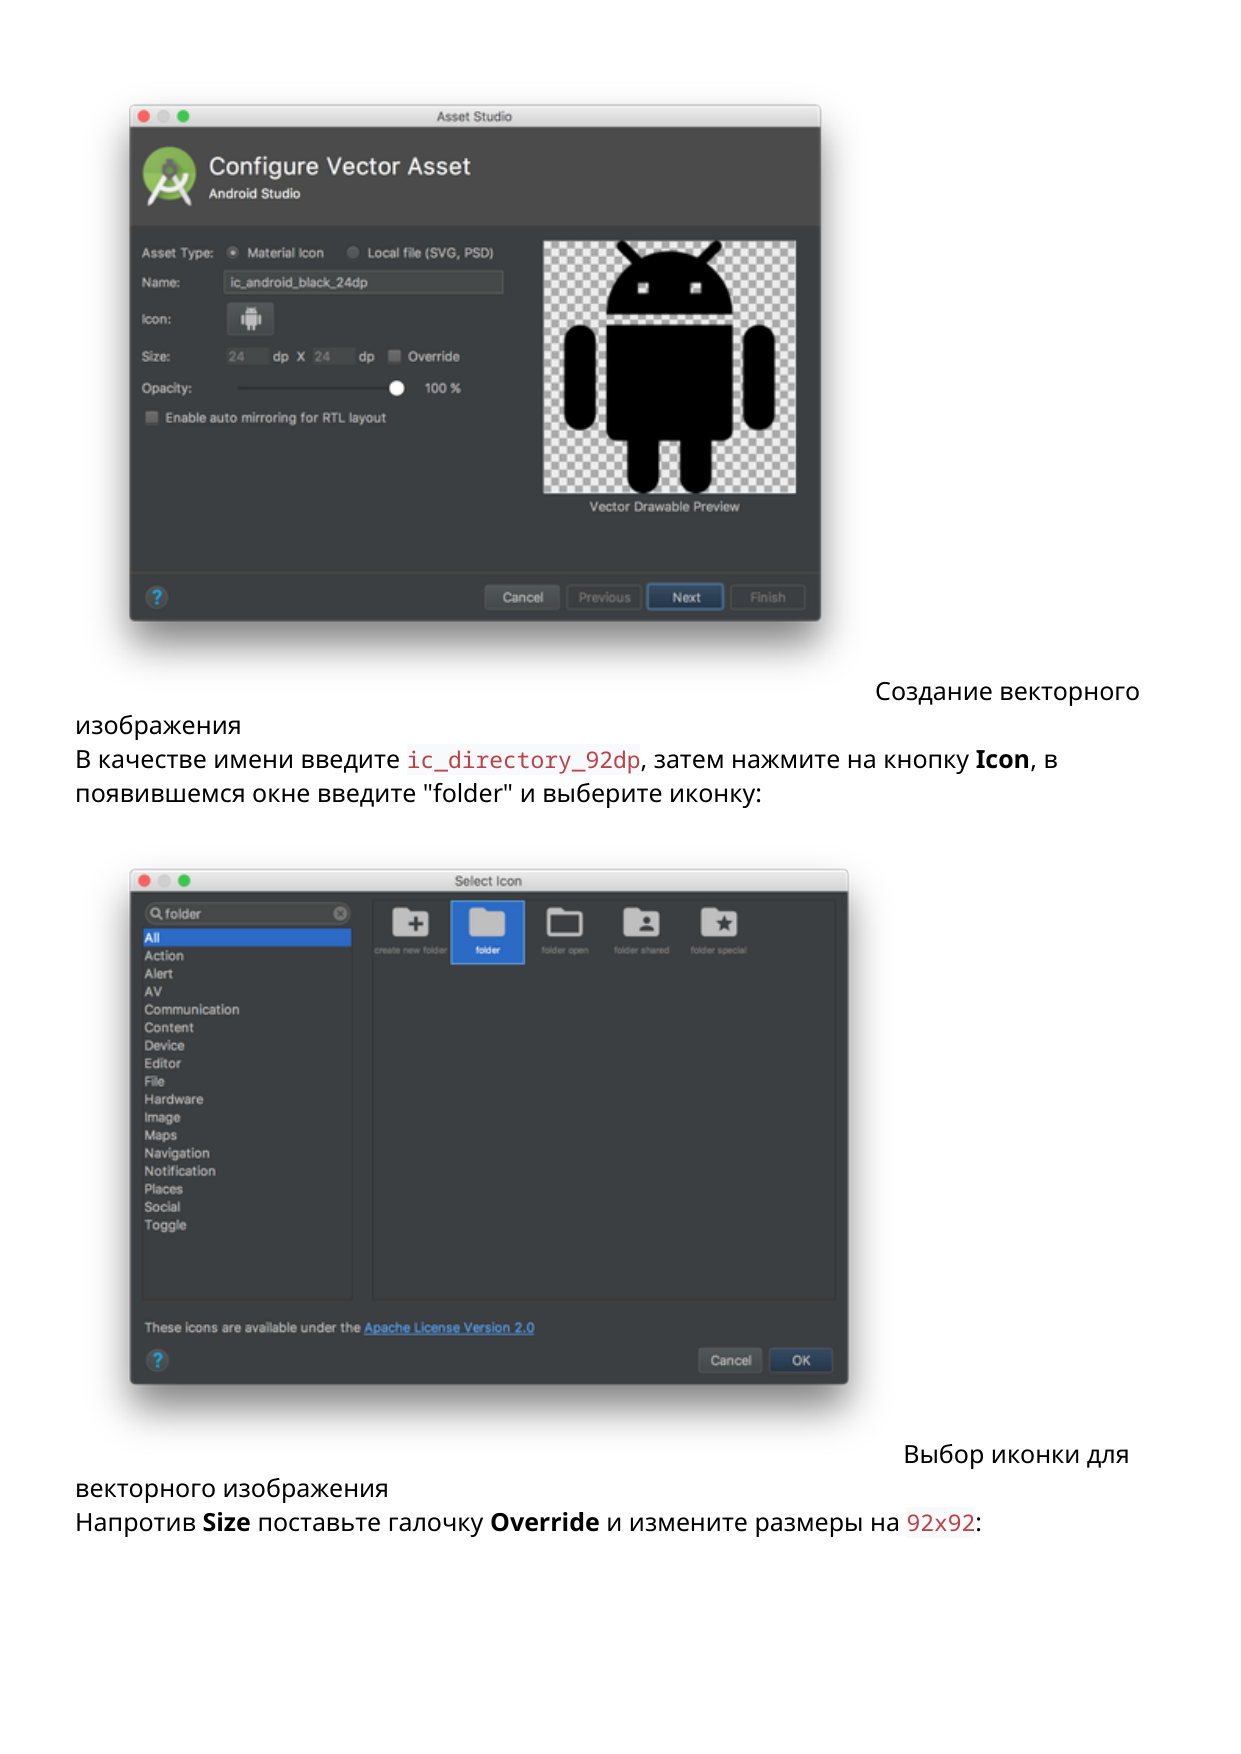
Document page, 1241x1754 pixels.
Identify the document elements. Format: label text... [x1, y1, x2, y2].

text Напротив Size поставьте галочку Override и измените размеры на 92x92: [75, 1505, 1165, 1539]
picture [75, 75, 876, 700]
picture [75, 838, 904, 1464]
text В качестве имени введите ic_directory_92dp, затем нажмите на кнопку Icon, в появившемся окне введите "folder" и выберите иконку: [75, 741, 1165, 809]
